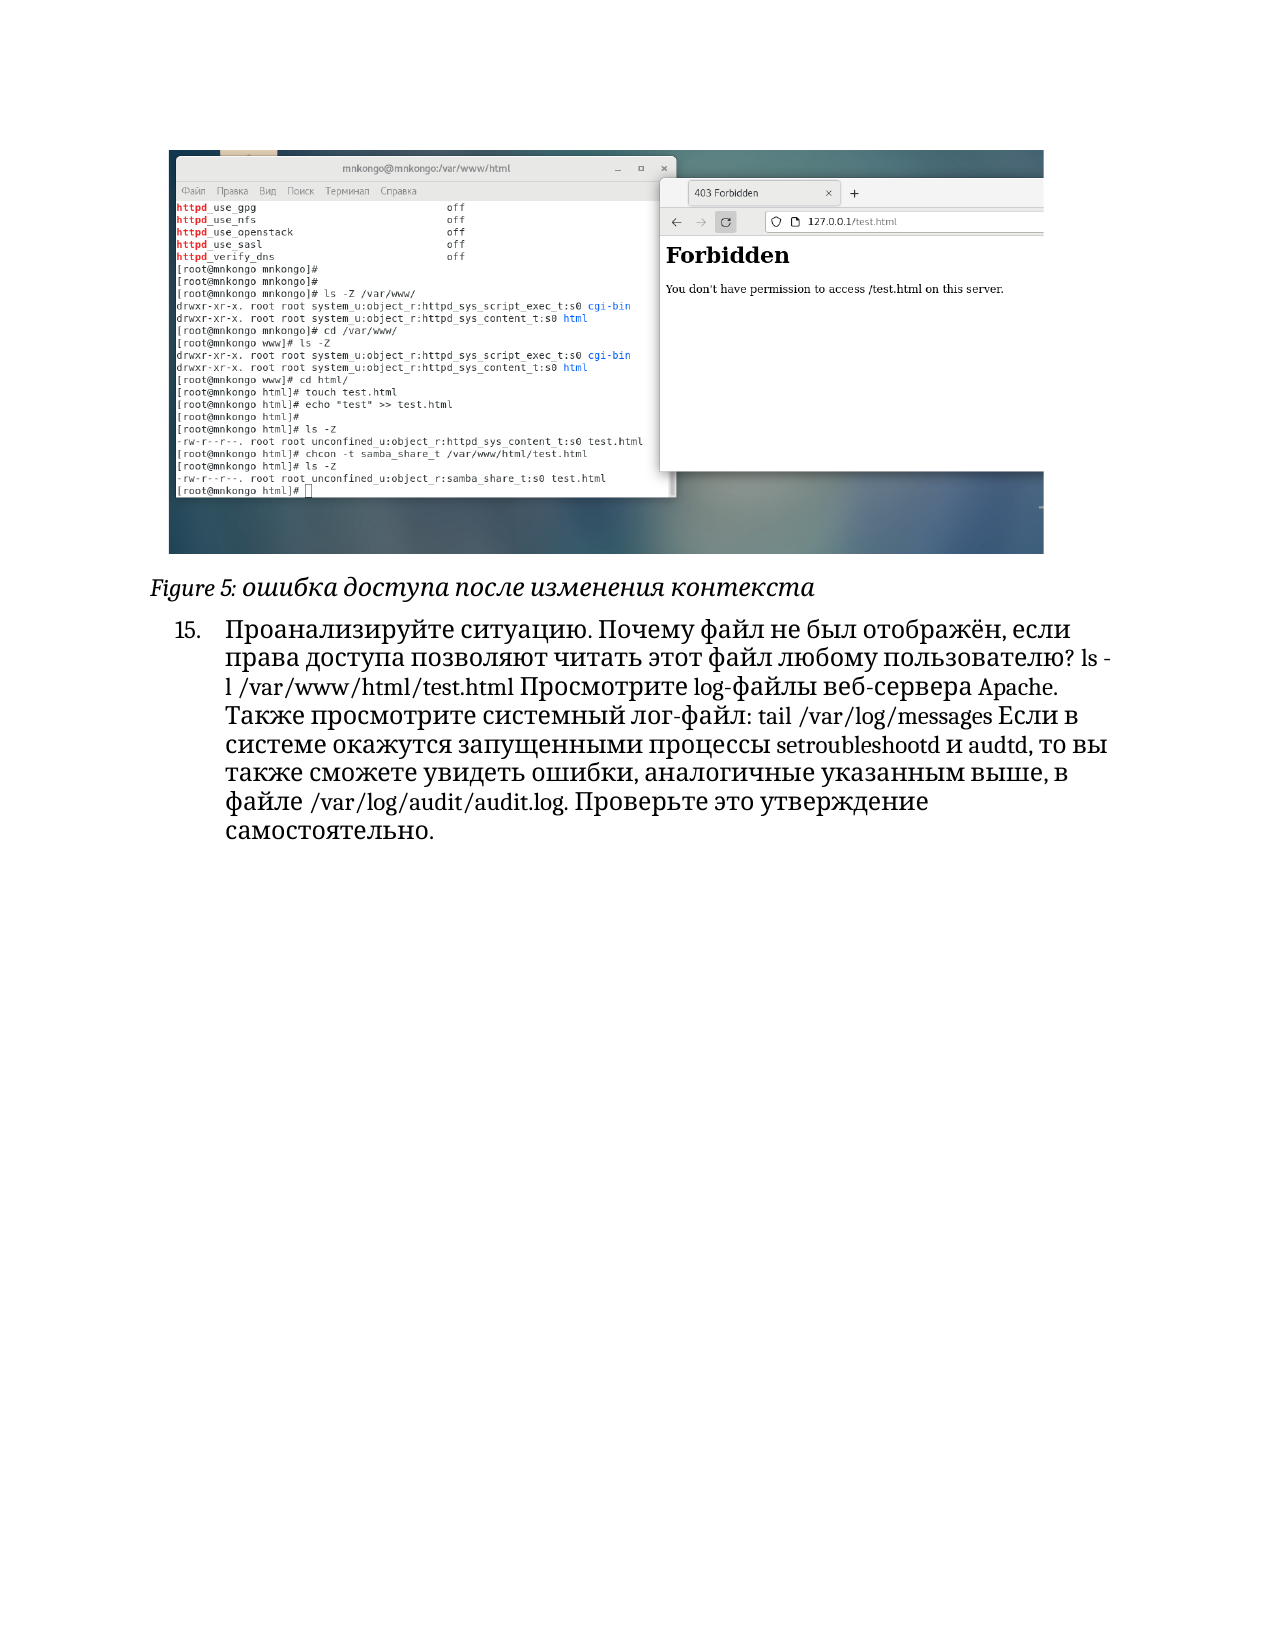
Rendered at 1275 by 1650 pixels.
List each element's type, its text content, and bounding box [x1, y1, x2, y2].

text Figure 5: ошибка доступа после изменения контекста [150, 574, 1125, 603]
list Проанализируйте ситуацию. Почему файл не был отображён, если права доступа позволяют читать этот файл любому пользователю? ls -l /var/www/html/test.html Просмотрите log-файлы веб-сервера Apache. Также просмотрите системный лог-файл: tail /var/log/messages Если в системе окажутся запущенными процессы setroubleshootd и audtd, то вы также сможете увидеть ошибки, аналогичные указанным выше, в файле /var/log/audit/audit.log. Проверьте это утверждение самостоятельно. [175, 616, 1125, 846]
picture [168, 150, 1044, 554]
